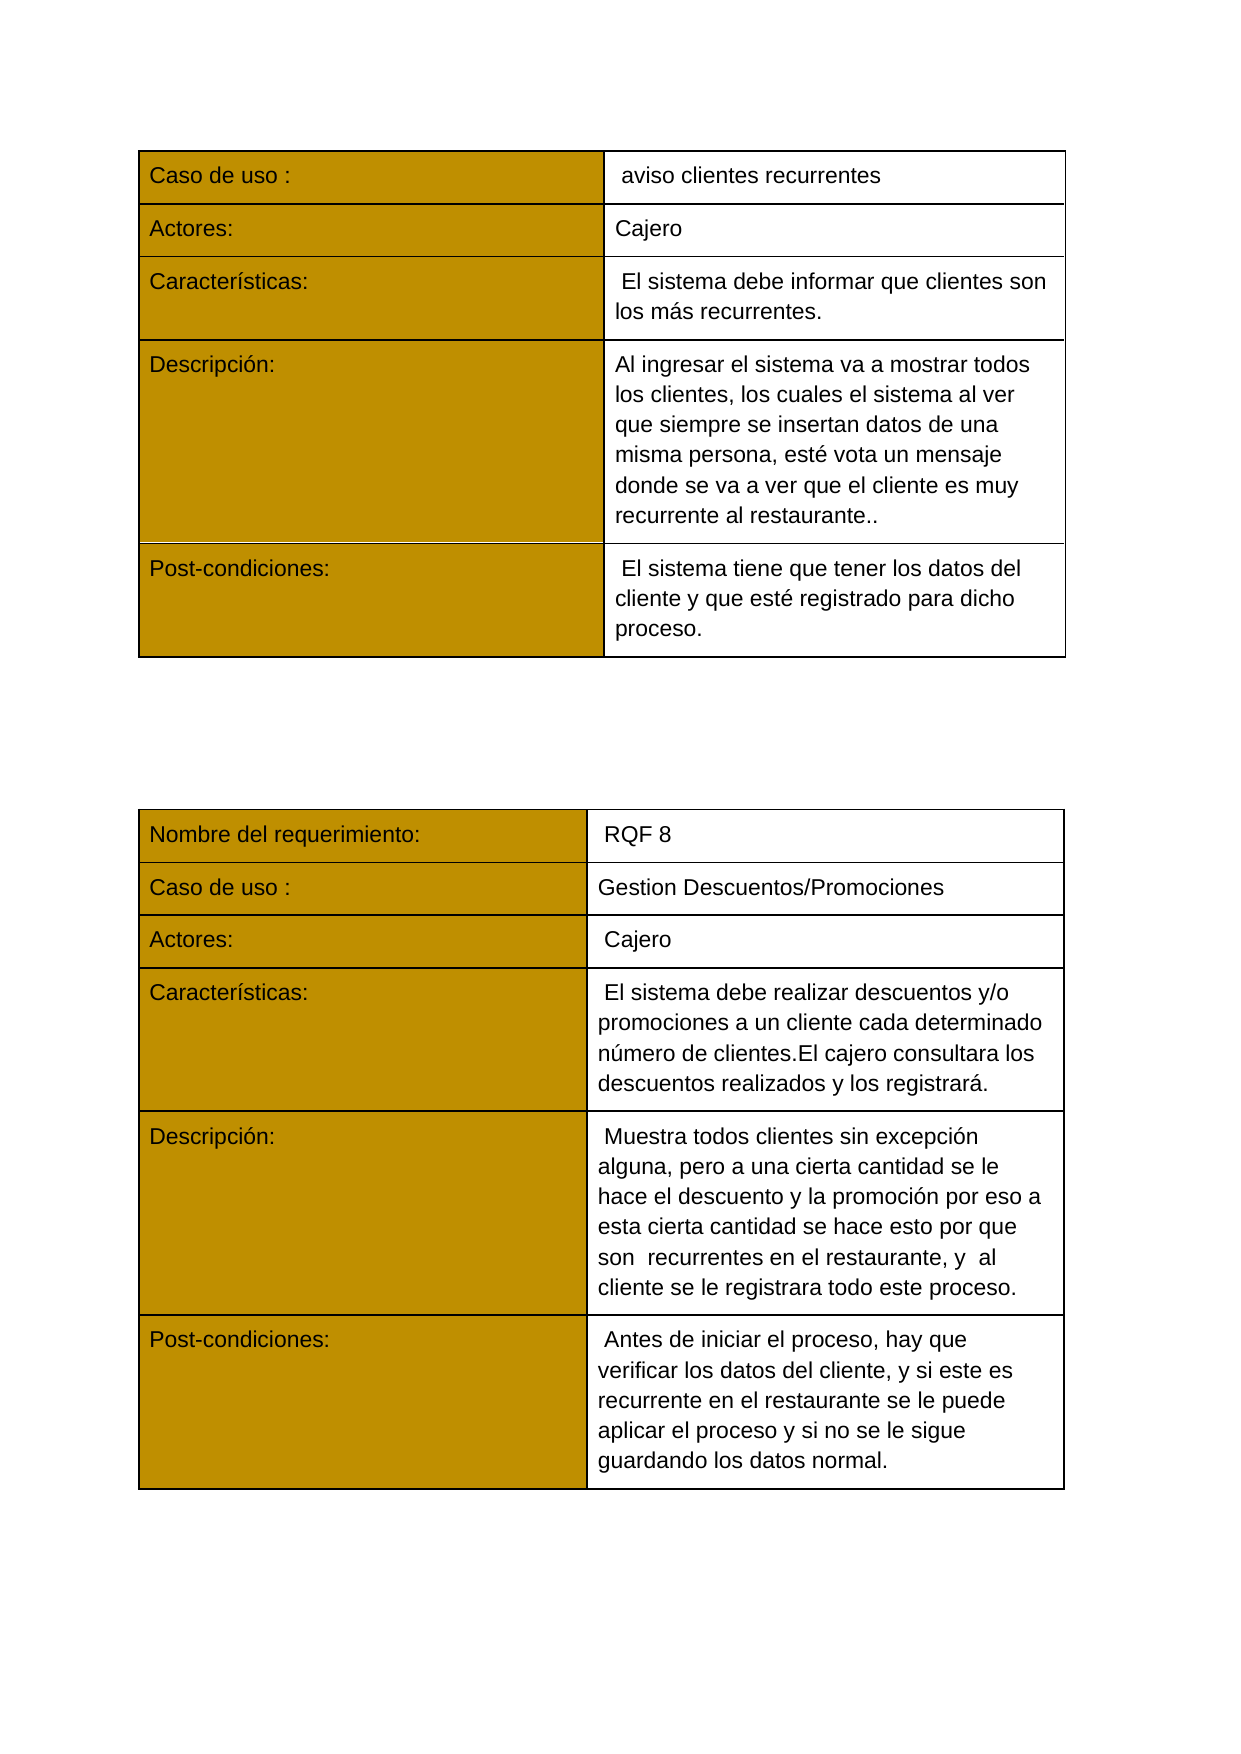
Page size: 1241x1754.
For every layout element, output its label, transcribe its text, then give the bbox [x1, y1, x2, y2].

table_cell Post-condiciones: [140, 544, 603, 656]
table_cell Descripción: [140, 341, 603, 542]
table_cell Muestra todos clientes sin excepción alguna, pero a una cierta cantidad se le hace el descuento y la promoción por eso a esta cierta cantidad se hace esto por que son recurrentes en el restaurante, y al cliente se le registrara todo este proceso. [588, 1112, 1063, 1314]
table_cell Al ingresar el sistema va a mostrar todos los clientes, los cuales el sistema al ver que siempre se insertan datos de una misma persona, esté vota un mensaje donde se va a ver que el cliente es muy recurrente al restaurante.. [605, 339, 1065, 542]
table_cell Descripción: [140, 1112, 586, 1314]
table_cell Actores: [140, 205, 603, 256]
table_header Nombre del requerimiento: [140, 810, 586, 861]
table_cell Cajero [605, 203, 1065, 256]
table_cell Caso de uso : [140, 863, 586, 914]
table_cell Características: [140, 257, 603, 339]
table_header RQF 8 [588, 810, 1063, 861]
table_cell Post-condiciones: [140, 1316, 586, 1488]
table_cell El sistema tiene que tener los datos del cliente y que esté registrado para dicho proceso. [605, 543, 1065, 656]
table_cell aviso clientes recurrentes [605, 152, 1065, 203]
table_cell Actores: [140, 916, 586, 967]
table_cell Caso de uso : [140, 152, 603, 203]
table_cell Cajero [588, 916, 1063, 967]
table_cell Características: [140, 969, 586, 1110]
table_cell Antes de iniciar el proceso, hay que verificar los datos del cliente, y si este es recurrente en el restaurante se le puede aplicar el proceso y si no se le sigue guardando los datos normal. [588, 1316, 1063, 1488]
table_cell El sistema debe informar que clientes son los más recurrentes. [605, 256, 1065, 339]
table_cell El sistema debe realizar descuentos y/o promociones a un cliente cada determinado número de clientes.El cajero consultara los descuentos realizados y los registrará. [588, 969, 1063, 1110]
table_cell Gestion Descuentos/Promociones [588, 863, 1063, 914]
